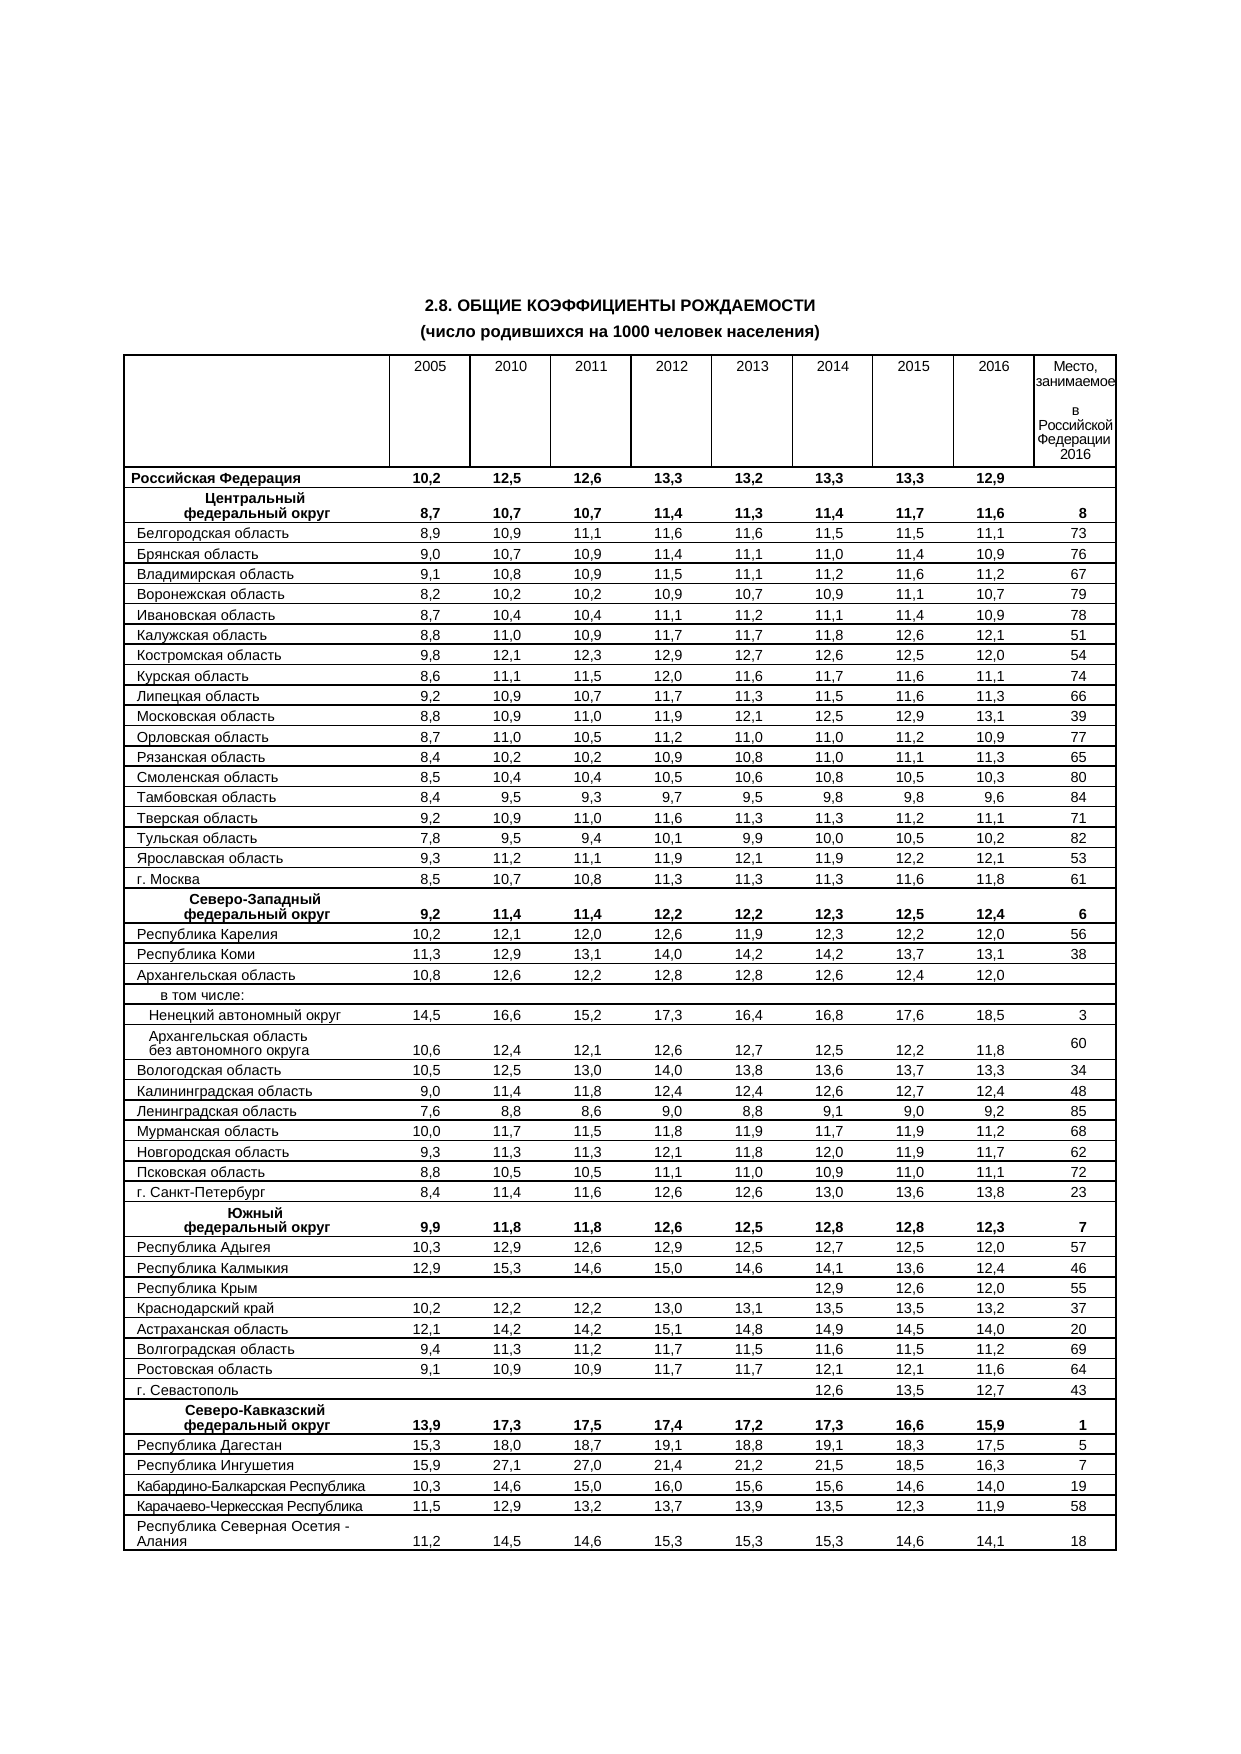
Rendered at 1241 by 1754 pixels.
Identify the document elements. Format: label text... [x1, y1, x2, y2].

table_cell 19,1 [631, 1435, 712, 1453]
table_cell 7 [1034, 1455, 1115, 1473]
table_cell 10,8 [792, 767, 873, 786]
table_cell Костромская область [125, 645, 389, 664]
table_cell 9,9 [712, 828, 792, 846]
table_cell 12,6 [873, 625, 953, 643]
table_cell 11,1 [631, 604, 712, 623]
table_cell 12,4 [631, 1080, 712, 1099]
table_cell 8,5 [389, 868, 470, 887]
table_cell 66 [1034, 686, 1115, 704]
table_cell Рязанская область [125, 747, 389, 765]
table_cell 12,1 [389, 1318, 470, 1337]
table_cell 13,6 [873, 1257, 953, 1276]
table_cell 10,7 [551, 686, 631, 704]
table_cell 9,6 [954, 787, 1034, 806]
table_cell Карачаево-Черкесская Республика [125, 1496, 389, 1514]
table_cell 10,7 [712, 584, 792, 603]
table_cell 78 [1034, 604, 1115, 623]
table_cell 10,9 [551, 625, 631, 643]
table_cell 12,3 [792, 924, 873, 942]
table_cell 10,5 [631, 767, 712, 786]
table_cell 14,5 [873, 1318, 953, 1337]
table_cell 11,6 [631, 807, 712, 826]
table_cell 11,0 [712, 1162, 792, 1180]
table_cell 12,0 [792, 1141, 873, 1160]
table_cell 14,9 [792, 1318, 873, 1337]
table_header [125, 356, 389, 466]
table_cell 10,2 [551, 747, 631, 765]
table_cell 11,6 [954, 1359, 1034, 1378]
table_cell 12,1 [954, 848, 1034, 867]
table_cell 15,3 [792, 1516, 873, 1549]
table_cell 58 [1034, 1496, 1115, 1514]
table_cell 77 [1034, 726, 1115, 745]
table_cell 11,6 [792, 1339, 873, 1357]
table_cell 11,4 [470, 1182, 551, 1201]
table_cell Брянская область [125, 543, 389, 562]
table_cell 12,7 [873, 1080, 953, 1099]
table_cell 11,9 [873, 1121, 953, 1140]
table_cell 46 [1034, 1257, 1115, 1276]
table_cell 10,7 [954, 584, 1034, 603]
table_cell Ненецкий автономный округ [125, 1005, 389, 1023]
table_cell 12,0 [631, 665, 712, 684]
table_cell 12,5 [792, 1025, 873, 1058]
table_cell 12,5 [792, 706, 873, 724]
table_cell 7 [1034, 1202, 1115, 1236]
table_cell 10,3 [389, 1475, 470, 1494]
table_cell Центральный федеральный округ [125, 488, 389, 521]
table_cell [792, 985, 873, 1003]
table_cell 11,7 [873, 488, 953, 521]
table_cell 11,5 [792, 686, 873, 704]
table_cell 11,3 [712, 488, 792, 521]
table_cell 10,9 [631, 584, 712, 603]
table_cell 14,2 [792, 944, 873, 963]
table_cell 8,4 [389, 1182, 470, 1201]
table_cell 61 [1034, 868, 1115, 887]
table_cell 34 [1034, 1060, 1115, 1079]
table_cell 18,8 [712, 1435, 792, 1453]
table_cell 13,9 [712, 1496, 792, 1514]
table_cell 13,9 [389, 1400, 470, 1433]
table_cell 11,9 [712, 1121, 792, 1140]
table_cell 11,1 [954, 807, 1034, 826]
table_cell 18,7 [551, 1435, 631, 1453]
table_header 2012 [632, 356, 711, 466]
table_cell 11,3 [631, 868, 712, 887]
table_cell 14,6 [873, 1475, 953, 1494]
table_cell 9,9 [389, 1202, 470, 1236]
table_cell 12,4 [873, 964, 953, 983]
table_cell Псковская область [125, 1162, 389, 1180]
table_cell 74 [1034, 665, 1115, 684]
table_cell [551, 1278, 631, 1296]
table_cell 13,0 [792, 1182, 873, 1201]
table_cell 13,1 [551, 944, 631, 963]
table_cell 13,5 [873, 1298, 953, 1317]
table_cell 10,9 [551, 543, 631, 562]
table_cell Тамбовская область [125, 787, 389, 806]
table_cell [389, 1278, 470, 1296]
table_cell 13,0 [551, 1060, 631, 1079]
table_cell 11,1 [631, 1162, 712, 1180]
table_cell 11,3 [954, 686, 1034, 704]
table_cell 11,4 [873, 543, 953, 562]
table_cell Российская Федерация [125, 468, 389, 487]
table_cell 12,7 [712, 1025, 792, 1058]
table_cell 11,3 [954, 747, 1034, 765]
table_cell 11,4 [792, 488, 873, 521]
table_cell 14,6 [551, 1516, 631, 1549]
table_cell 11,0 [792, 543, 873, 562]
table_cell 11,2 [389, 1516, 470, 1549]
table_cell 10,5 [873, 767, 953, 786]
table_cell 8,6 [551, 1101, 631, 1119]
table_cell 43 [1034, 1379, 1115, 1398]
table_cell 13,7 [631, 1496, 712, 1514]
table_cell 11,7 [631, 1359, 712, 1378]
table_cell Северо-Западный федеральный округ [125, 889, 389, 922]
table_cell 27,1 [470, 1455, 551, 1473]
table_cell 11,2 [954, 1339, 1034, 1357]
table_cell 12,1 [873, 1359, 953, 1378]
table_cell 17,3 [792, 1400, 873, 1433]
table_cell 18,3 [873, 1435, 953, 1453]
table_cell 64 [1034, 1359, 1115, 1378]
table_cell 11,9 [712, 924, 792, 942]
table_cell 11,2 [792, 564, 873, 582]
table_cell 13,2 [954, 1298, 1034, 1317]
table_cell 12,0 [954, 1278, 1034, 1296]
table_cell 12,9 [954, 468, 1034, 487]
table_cell 10,9 [954, 543, 1034, 562]
table_cell 11,0 [792, 726, 873, 745]
table_cell 9,8 [873, 787, 953, 806]
table_cell 12,0 [954, 924, 1034, 942]
table_cell 9,1 [389, 564, 470, 582]
table_cell 10,0 [389, 1121, 470, 1140]
table_cell 12,6 [470, 964, 551, 983]
table_cell 11,8 [551, 1080, 631, 1099]
table_cell 11,3 [712, 686, 792, 704]
table_cell 12,6 [792, 645, 873, 664]
table_cell 11,0 [551, 706, 631, 724]
table_cell 11,1 [712, 564, 792, 582]
table_cell 9,5 [470, 787, 551, 806]
table_cell 19 [1034, 1475, 1115, 1494]
table_cell 55 [1034, 1278, 1115, 1296]
table_cell 11,6 [873, 868, 953, 887]
table_cell 15,3 [712, 1516, 792, 1549]
table_cell 10,2 [551, 584, 631, 603]
table_cell 12,3 [954, 1202, 1034, 1236]
table_cell 15,3 [389, 1435, 470, 1453]
table_cell 12,9 [873, 706, 953, 724]
table_cell 11,1 [470, 665, 551, 684]
table_cell 11,5 [389, 1496, 470, 1514]
table_cell 9,0 [389, 1080, 470, 1099]
table_cell 11,7 [954, 1141, 1034, 1160]
table_cell 11,2 [873, 726, 953, 745]
table_cell г. Санкт-Петербург [125, 1182, 389, 1201]
table_cell 11,2 [631, 726, 712, 745]
table_cell 14,6 [470, 1475, 551, 1494]
table_cell г. Севастополь [125, 1379, 389, 1398]
table_cell 18,5 [873, 1455, 953, 1473]
table_cell 12,6 [551, 468, 631, 487]
table_cell 10,2 [389, 1298, 470, 1317]
table_cell 10,2 [470, 747, 551, 765]
table_cell Ленинградская область [125, 1101, 389, 1119]
table_cell 10,6 [389, 1025, 470, 1058]
table_cell 15,1 [631, 1318, 712, 1337]
table_cell [551, 1379, 631, 1398]
table_cell 10,8 [389, 964, 470, 983]
table_cell Мурманская область [125, 1121, 389, 1140]
table_cell 12,6 [792, 964, 873, 983]
table_cell 10,7 [470, 543, 551, 562]
table_cell 8,8 [712, 1101, 792, 1119]
table_cell 6 [1034, 889, 1115, 922]
table_cell 14,2 [712, 944, 792, 963]
table_cell 21,4 [631, 1455, 712, 1473]
table_cell 12,9 [792, 1278, 873, 1296]
table_cell 11,5 [551, 665, 631, 684]
table_header 2013 [712, 356, 792, 466]
table_cell 8,4 [389, 787, 470, 806]
table_cell [1034, 468, 1115, 487]
table_cell Липецкая область [125, 686, 389, 704]
table_cell 71 [1034, 807, 1115, 826]
table_cell 11,7 [631, 1339, 712, 1357]
table_cell 10,9 [470, 807, 551, 826]
table_cell 11,6 [712, 523, 792, 542]
table_cell 65 [1034, 747, 1115, 765]
table_cell 48 [1034, 1080, 1115, 1099]
table_cell Республика Крым [125, 1278, 389, 1296]
table_cell 12,0 [551, 924, 631, 942]
table_cell 8,8 [470, 1101, 551, 1119]
table_cell Ивановская область [125, 604, 389, 623]
table_cell 21,5 [792, 1455, 873, 1473]
table_cell 11,1 [551, 848, 631, 867]
table_cell 14,6 [873, 1516, 953, 1549]
table_cell 9,0 [631, 1101, 712, 1119]
table_cell 13,2 [551, 1496, 631, 1514]
table_cell 12,1 [712, 706, 792, 724]
table_cell 14,1 [792, 1257, 873, 1276]
table_cell 12,9 [470, 1237, 551, 1256]
table_header Место, занимаемое в Российской Федерации 2016 [1035, 356, 1115, 466]
table_cell Вологодская область [125, 1060, 389, 1079]
table_cell 12,9 [470, 1496, 551, 1514]
table_cell 12,9 [389, 1257, 470, 1276]
table_cell [631, 985, 712, 1003]
table_cell 12,8 [792, 1202, 873, 1236]
table_cell 8,6 [389, 665, 470, 684]
table_cell 10,4 [470, 767, 551, 786]
table_cell 11,3 [470, 1339, 551, 1357]
table_cell 11,8 [470, 1202, 551, 1236]
table_cell 12,9 [631, 1237, 712, 1256]
table_cell 10,0 [792, 828, 873, 846]
table_cell 13,7 [873, 1060, 953, 1079]
table_cell 12,7 [712, 645, 792, 664]
table_cell 14,6 [712, 1257, 792, 1276]
table_cell 18,0 [470, 1435, 551, 1453]
table_cell 3 [1034, 1005, 1115, 1023]
table_cell 12,6 [792, 1080, 873, 1099]
table_cell 11,4 [873, 604, 953, 623]
table_cell 11,9 [873, 1141, 953, 1160]
table_cell 12,3 [792, 889, 873, 922]
table_cell 11,3 [470, 1141, 551, 1160]
table_cell 69 [1034, 1339, 1115, 1357]
table_cell 14,5 [470, 1516, 551, 1549]
table_cell 13,5 [873, 1379, 953, 1398]
table_cell 12,2 [712, 889, 792, 922]
table_cell 21,2 [712, 1455, 792, 1473]
table_cell 12,3 [873, 1496, 953, 1514]
table_cell 11,1 [873, 584, 953, 603]
table_cell 11,3 [389, 944, 470, 963]
table_cell 9,5 [712, 787, 792, 806]
table_cell 11,4 [551, 889, 631, 922]
table_cell 11,7 [470, 1121, 551, 1140]
table_cell 11,1 [954, 665, 1034, 684]
table_cell 11,6 [551, 1182, 631, 1201]
table_cell 14,1 [954, 1516, 1034, 1549]
table_cell [712, 1278, 792, 1296]
table_cell 11,7 [712, 1359, 792, 1378]
table_cell 11,3 [792, 868, 873, 887]
table_cell 17,3 [470, 1400, 551, 1433]
table_cell 18,5 [954, 1005, 1034, 1023]
table_cell 10,4 [551, 767, 631, 786]
table_cell 12,0 [954, 964, 1034, 983]
table_cell [631, 1278, 712, 1296]
table_cell 53 [1034, 848, 1115, 867]
table_cell 14,0 [631, 944, 712, 963]
table_cell 11,0 [470, 726, 551, 745]
table_cell Курская область [125, 665, 389, 684]
table_cell 9,3 [389, 1141, 470, 1160]
table_cell 12,5 [873, 889, 953, 922]
table_cell 11,7 [631, 625, 712, 643]
table_cell [954, 985, 1034, 1003]
table_cell 15,9 [389, 1455, 470, 1473]
table_cell 11,5 [712, 1339, 792, 1357]
table_cell 13,5 [792, 1298, 873, 1317]
table_cell 11,9 [631, 706, 712, 724]
table_cell 8,8 [389, 1162, 470, 1180]
table_cell 9,5 [470, 828, 551, 846]
table_cell 56 [1034, 924, 1115, 942]
table_cell 17,4 [631, 1400, 712, 1433]
table_cell 10,9 [470, 686, 551, 704]
table_cell 12,5 [873, 645, 953, 664]
table_cell 10,8 [551, 868, 631, 887]
table_cell 16,6 [470, 1005, 551, 1023]
table_cell 11,2 [954, 1121, 1034, 1140]
table_cell 12,7 [792, 1237, 873, 1256]
table_cell Республика Ингушетия [125, 1455, 389, 1473]
table_cell 11,0 [470, 625, 551, 643]
table_cell 17,5 [954, 1435, 1034, 1453]
table_cell Тульская область [125, 828, 389, 846]
table_header 2016 [954, 356, 1033, 466]
text 2.8. ОБЩИЕ КОЭФФИЦИЕНТЫ РОЖДАЕМОСТИ (число родившихся на 1000 человек населения) [124, 295, 1116, 348]
table_cell 10,8 [470, 564, 551, 582]
table_cell 11,4 [631, 543, 712, 562]
table_cell 8,4 [389, 747, 470, 765]
table_cell 10,5 [873, 828, 953, 846]
table_cell 12,6 [551, 1237, 631, 1256]
table_cell 10,9 [470, 1359, 551, 1378]
table_cell 10,5 [551, 726, 631, 745]
table_cell Республика Коми [125, 944, 389, 963]
table_cell 15,0 [631, 1257, 712, 1276]
table_cell 9,1 [792, 1101, 873, 1119]
table_cell 12,4 [954, 1257, 1034, 1276]
table_cell 16,3 [954, 1455, 1034, 1473]
table_cell 11,2 [954, 564, 1034, 582]
table_cell 12,6 [631, 924, 712, 942]
table_cell 11,3 [712, 868, 792, 887]
table_cell 37 [1034, 1298, 1115, 1317]
table_cell 82 [1034, 828, 1115, 846]
table_cell 8,7 [389, 726, 470, 745]
table_cell Республика Дагестан [125, 1435, 389, 1453]
table_cell 9,2 [389, 889, 470, 922]
table_cell 10,9 [792, 1162, 873, 1180]
table_cell 14,6 [551, 1257, 631, 1276]
table_cell 11,5 [873, 523, 953, 542]
table_cell Волгоградская область [125, 1339, 389, 1357]
table_cell 12,6 [792, 1379, 873, 1398]
table_cell 12,5 [712, 1202, 792, 1236]
table_cell 12,2 [551, 1298, 631, 1317]
table_cell 10,4 [551, 604, 631, 623]
table_cell 11,6 [954, 488, 1034, 521]
table_cell 11,4 [470, 889, 551, 922]
table_cell Астраханская область [125, 1318, 389, 1337]
table_cell 9,2 [389, 807, 470, 826]
table_cell 11,8 [551, 1202, 631, 1236]
table_cell 11,6 [873, 686, 953, 704]
table_cell 17,5 [551, 1400, 631, 1433]
table_cell 11,3 [712, 807, 792, 826]
table_cell 16,4 [712, 1005, 792, 1023]
table_cell 13,1 [712, 1298, 792, 1317]
table_cell 11,6 [873, 665, 953, 684]
table_cell 5 [1034, 1435, 1115, 1453]
table_cell 15,0 [551, 1475, 631, 1494]
table_cell 12,2 [873, 1025, 953, 1058]
table_cell 12,6 [631, 1025, 712, 1058]
table_cell 10,4 [470, 604, 551, 623]
table_cell 17,3 [631, 1005, 712, 1023]
table_cell Республика Северная Осетия - Алания [125, 1516, 389, 1549]
table_cell 67 [1034, 564, 1115, 582]
table_cell 9,4 [551, 828, 631, 846]
table_cell 12,1 [631, 1141, 712, 1160]
table_cell 11,6 [873, 564, 953, 582]
table_cell 10,5 [389, 1060, 470, 1079]
table_cell 12,8 [631, 964, 712, 983]
table_cell 12,9 [470, 944, 551, 963]
table_cell Смоленская область [125, 767, 389, 786]
table_cell [1034, 985, 1115, 1003]
table_cell 11,6 [631, 523, 712, 542]
table_cell 11,1 [954, 523, 1034, 542]
table_cell 15,9 [954, 1400, 1034, 1433]
table_cell Архангельская область [125, 964, 389, 983]
table_cell в том числе: [125, 985, 389, 1003]
table_cell [551, 985, 631, 1003]
table_cell 11,1 [954, 1162, 1034, 1180]
table_cell 54 [1034, 645, 1115, 664]
table_cell 73 [1034, 523, 1115, 542]
table_cell 8,9 [389, 523, 470, 542]
table_cell Северо-Кавказский федеральный округ [125, 1400, 389, 1433]
table_cell 11,2 [470, 848, 551, 867]
table_cell 11,5 [873, 1339, 953, 1357]
table_cell 12,6 [631, 1182, 712, 1201]
table_cell 12,4 [470, 1025, 551, 1058]
table_cell 11,1 [873, 747, 953, 765]
table_cell 10,7 [470, 488, 551, 521]
table_cell 11,2 [873, 807, 953, 826]
table_cell 8,8 [389, 625, 470, 643]
table_cell 13,7 [873, 944, 953, 963]
table_cell [389, 1379, 470, 1398]
table_cell Ярославская область [125, 848, 389, 867]
table_cell 13,1 [954, 706, 1034, 724]
table_cell 12,0 [954, 1237, 1034, 1256]
table_cell Республика Карелия [125, 924, 389, 942]
table_cell Белгородская область [125, 523, 389, 542]
table_cell 12,1 [470, 645, 551, 664]
table_cell 12,1 [792, 1359, 873, 1378]
table_cell 12,6 [873, 1278, 953, 1296]
table_cell 15,6 [712, 1475, 792, 1494]
table_cell 10,8 [712, 747, 792, 765]
table_cell 72 [1034, 1162, 1115, 1180]
table_cell 51 [1034, 625, 1115, 643]
table_cell 13,3 [631, 468, 712, 487]
table_header 2014 [793, 356, 872, 466]
table_cell 10,6 [712, 767, 792, 786]
table_cell 11,8 [792, 625, 873, 643]
table_cell 9,0 [389, 543, 470, 562]
table_cell 12,2 [631, 889, 712, 922]
table_cell Владимирская область [125, 564, 389, 582]
table_cell 9,2 [954, 1101, 1034, 1119]
table_cell 10,3 [954, 767, 1034, 786]
table_cell 11,9 [792, 848, 873, 867]
table_cell 11,6 [712, 665, 792, 684]
table_cell 20 [1034, 1318, 1115, 1337]
table_cell Калужская область [125, 625, 389, 643]
table_cell 9,7 [631, 787, 712, 806]
table_cell 15,2 [551, 1005, 631, 1023]
table_cell 12,2 [873, 848, 953, 867]
table_cell 8 [1034, 488, 1115, 521]
table_cell 15,3 [470, 1257, 551, 1276]
table_cell 11,3 [792, 807, 873, 826]
table_cell 10,9 [470, 523, 551, 542]
table_cell 8,7 [389, 488, 470, 521]
table_cell 12,1 [712, 848, 792, 867]
table_cell Тверская область [125, 807, 389, 826]
table_cell 13,8 [712, 1060, 792, 1079]
table_cell 9,2 [389, 686, 470, 704]
table_header 2015 [873, 356, 953, 466]
table_cell 12,6 [631, 1202, 712, 1236]
table_cell 10,9 [954, 604, 1034, 623]
table_cell 11,1 [792, 604, 873, 623]
table_cell 11,5 [792, 523, 873, 542]
table_cell г. Москва [125, 868, 389, 887]
table_cell 10,7 [470, 868, 551, 887]
table_cell 9,1 [389, 1359, 470, 1378]
table_cell 12,2 [470, 1298, 551, 1317]
table_cell 80 [1034, 767, 1115, 786]
table_cell Южный федеральный округ [125, 1202, 389, 1236]
table_cell 19,1 [792, 1435, 873, 1453]
table_cell 11,7 [631, 686, 712, 704]
table_cell 11,0 [712, 726, 792, 745]
table_cell 11,7 [792, 665, 873, 684]
table_cell Кабардино-Балкарская Республика [125, 1475, 389, 1494]
table_cell 13,3 [792, 468, 873, 487]
table_cell 11,8 [631, 1121, 712, 1140]
table_cell [873, 985, 953, 1003]
table_cell 1 [1034, 1400, 1115, 1433]
table_cell 62 [1034, 1141, 1115, 1160]
table_cell 7,6 [389, 1101, 470, 1119]
table_cell 10,7 [551, 488, 631, 521]
table_cell [1034, 964, 1115, 983]
table_cell 10,9 [551, 1359, 631, 1378]
table_cell 11,7 [792, 1121, 873, 1140]
table_cell 8,5 [389, 767, 470, 786]
table_cell Архангельская область без автономного округа [125, 1025, 389, 1058]
table_cell 11,9 [954, 1496, 1034, 1514]
table_header 2005 [390, 356, 469, 466]
table_cell 15,3 [631, 1516, 712, 1549]
table_cell 68 [1034, 1121, 1115, 1140]
table_cell [712, 1379, 792, 1398]
table_cell 8,2 [389, 584, 470, 603]
table_cell Калининградская область [125, 1080, 389, 1099]
table_cell [389, 985, 470, 1003]
table_cell 11,3 [551, 1141, 631, 1160]
table_cell 16,8 [792, 1005, 873, 1023]
table_cell 12,1 [551, 1025, 631, 1058]
table_cell [712, 985, 792, 1003]
table_cell 9,0 [873, 1101, 953, 1119]
table_header 2010 [471, 356, 550, 466]
table_cell 18 [1034, 1516, 1115, 1549]
table_cell 13,1 [954, 944, 1034, 963]
table_cell 10,2 [389, 468, 470, 487]
table_cell 12,8 [712, 964, 792, 983]
table_cell 10,2 [954, 828, 1034, 846]
table_cell 12,1 [470, 924, 551, 942]
table_cell 14,2 [551, 1318, 631, 1337]
table_cell Республика Адыгея [125, 1237, 389, 1256]
table_cell 10,9 [631, 747, 712, 765]
table_cell 23 [1034, 1182, 1115, 1201]
table_cell 15,6 [792, 1475, 873, 1494]
table_cell 14,5 [389, 1005, 470, 1023]
table_cell 8,7 [389, 604, 470, 623]
table_cell 9,8 [389, 645, 470, 664]
table_cell 13,6 [873, 1182, 953, 1201]
table_cell 10,3 [389, 1237, 470, 1256]
table_cell 12,9 [631, 645, 712, 664]
table_cell 11,1 [551, 523, 631, 542]
table_cell 11,5 [551, 1121, 631, 1140]
table_cell 10,5 [551, 1162, 631, 1180]
table_cell 12,5 [873, 1237, 953, 1256]
table_cell 14,0 [631, 1060, 712, 1079]
table_cell 12,0 [954, 645, 1034, 664]
table_cell 38 [1034, 944, 1115, 963]
table_cell 39 [1034, 706, 1115, 724]
table_cell 11,2 [712, 604, 792, 623]
table_cell 9,3 [389, 848, 470, 867]
table_cell 10,9 [954, 726, 1034, 745]
table_cell Новгородская область [125, 1141, 389, 1160]
table_cell 11,4 [631, 488, 712, 521]
table_cell 79 [1034, 584, 1115, 603]
table_cell 14,0 [954, 1318, 1034, 1337]
table_cell 11,0 [873, 1162, 953, 1180]
table_cell 11,1 [712, 543, 792, 562]
table_cell 16,0 [631, 1475, 712, 1494]
table_cell 11,4 [470, 1080, 551, 1099]
table_cell 13,3 [954, 1060, 1034, 1079]
table_cell 57 [1034, 1237, 1115, 1256]
table_cell 85 [1034, 1101, 1115, 1119]
table_cell 60 [1034, 1025, 1115, 1058]
table_cell 13,2 [712, 468, 792, 487]
table_cell 10,2 [470, 584, 551, 603]
table_cell 11,8 [712, 1141, 792, 1160]
table_cell 16,6 [873, 1400, 953, 1433]
table_cell [470, 1278, 551, 1296]
table_cell 11,2 [551, 1339, 631, 1357]
table_cell 9,4 [389, 1339, 470, 1357]
table_cell 12,6 [712, 1182, 792, 1201]
table_cell 11,0 [551, 807, 631, 826]
table_cell 84 [1034, 787, 1115, 806]
table_cell 11,9 [631, 848, 712, 867]
table_cell 12,2 [551, 964, 631, 983]
table_cell 7,8 [389, 828, 470, 846]
table_cell 12,2 [873, 924, 953, 942]
table_cell 14,0 [954, 1475, 1034, 1494]
table_header 2011 [551, 356, 630, 466]
table_cell 11,8 [954, 868, 1034, 887]
table_cell Московская область [125, 706, 389, 724]
table_cell 17,2 [712, 1400, 792, 1433]
table_cell 14,8 [712, 1318, 792, 1337]
table_cell 11,7 [712, 625, 792, 643]
table_cell 13,3 [873, 468, 953, 487]
table_cell 10,2 [389, 924, 470, 942]
table_cell 12,8 [873, 1202, 953, 1236]
table_cell 10,1 [631, 828, 712, 846]
table_cell 12,4 [712, 1080, 792, 1099]
table_cell 12,4 [954, 889, 1034, 922]
table_cell 10,9 [792, 584, 873, 603]
table_cell 12,5 [470, 468, 551, 487]
table_cell 11,0 [792, 747, 873, 765]
table_cell Воронежская область [125, 584, 389, 603]
table_cell 8,8 [389, 706, 470, 724]
table_cell [470, 1379, 551, 1398]
table_cell 11,5 [631, 564, 712, 582]
table_cell Краснодарский край [125, 1298, 389, 1317]
table_cell 13,0 [631, 1298, 712, 1317]
table_cell Республика Калмыкия [125, 1257, 389, 1276]
table_cell 9,8 [792, 787, 873, 806]
table_cell Орловская область [125, 726, 389, 745]
table_cell 12,1 [954, 625, 1034, 643]
table_cell 76 [1034, 543, 1115, 562]
table_cell 12,3 [551, 645, 631, 664]
table_cell 27,0 [551, 1455, 631, 1473]
table_cell 12,5 [712, 1237, 792, 1256]
table_cell 14,2 [470, 1318, 551, 1337]
table_cell 10,5 [470, 1162, 551, 1180]
table_cell [470, 985, 551, 1003]
table_cell 11,8 [954, 1025, 1034, 1058]
table_cell 9,3 [551, 787, 631, 806]
table_cell Ростовская область [125, 1359, 389, 1378]
table_cell 17,6 [873, 1005, 953, 1023]
table_cell 10,9 [470, 706, 551, 724]
table_cell 10,9 [551, 564, 631, 582]
table_cell 13,8 [954, 1182, 1034, 1201]
table_cell 12,4 [954, 1080, 1034, 1099]
table_cell [631, 1379, 712, 1398]
table_cell 13,6 [792, 1060, 873, 1079]
table_cell 12,5 [470, 1060, 551, 1079]
table_cell 13,5 [792, 1496, 873, 1514]
table_cell 12,7 [954, 1379, 1034, 1398]
